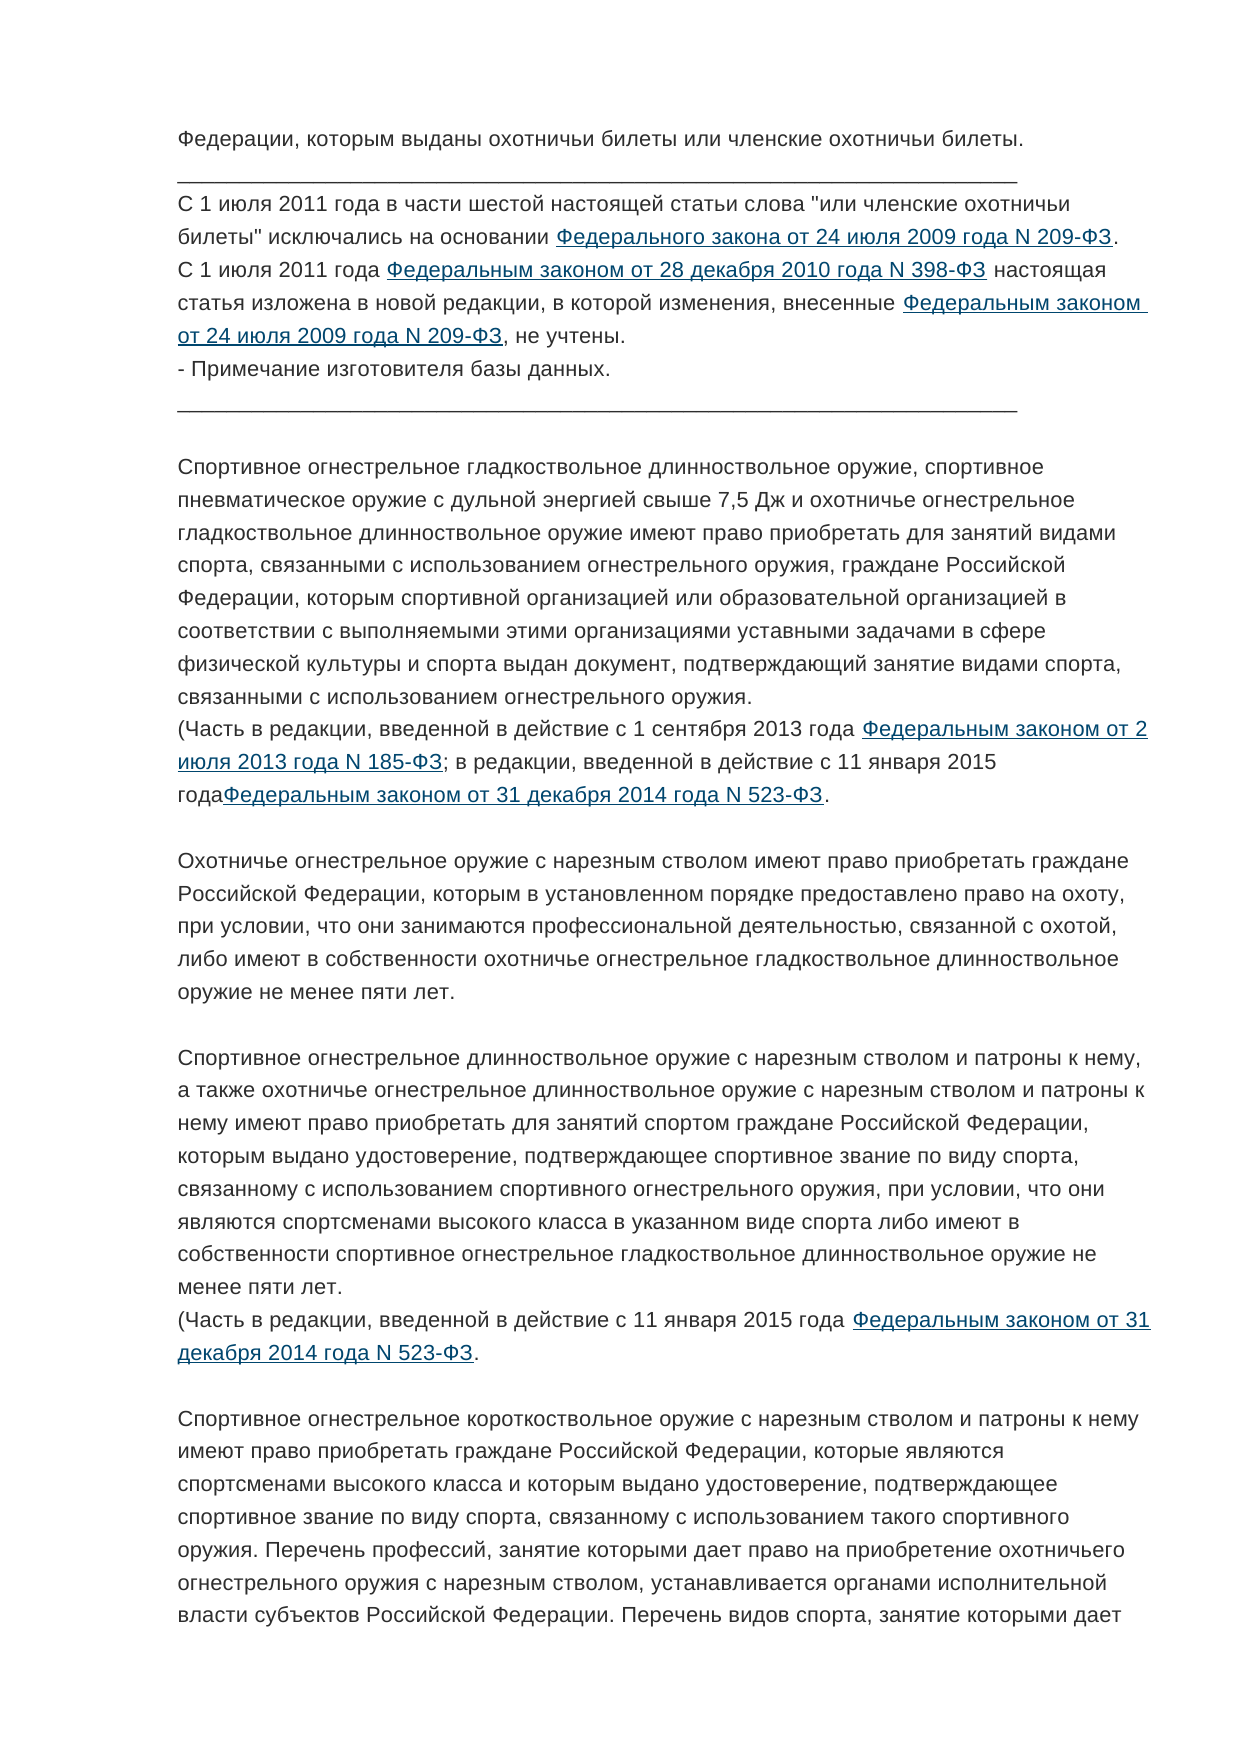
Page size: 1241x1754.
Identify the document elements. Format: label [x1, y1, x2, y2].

text [177, 118, 1152, 1398]
text [177, 1398, 1152, 1627]
